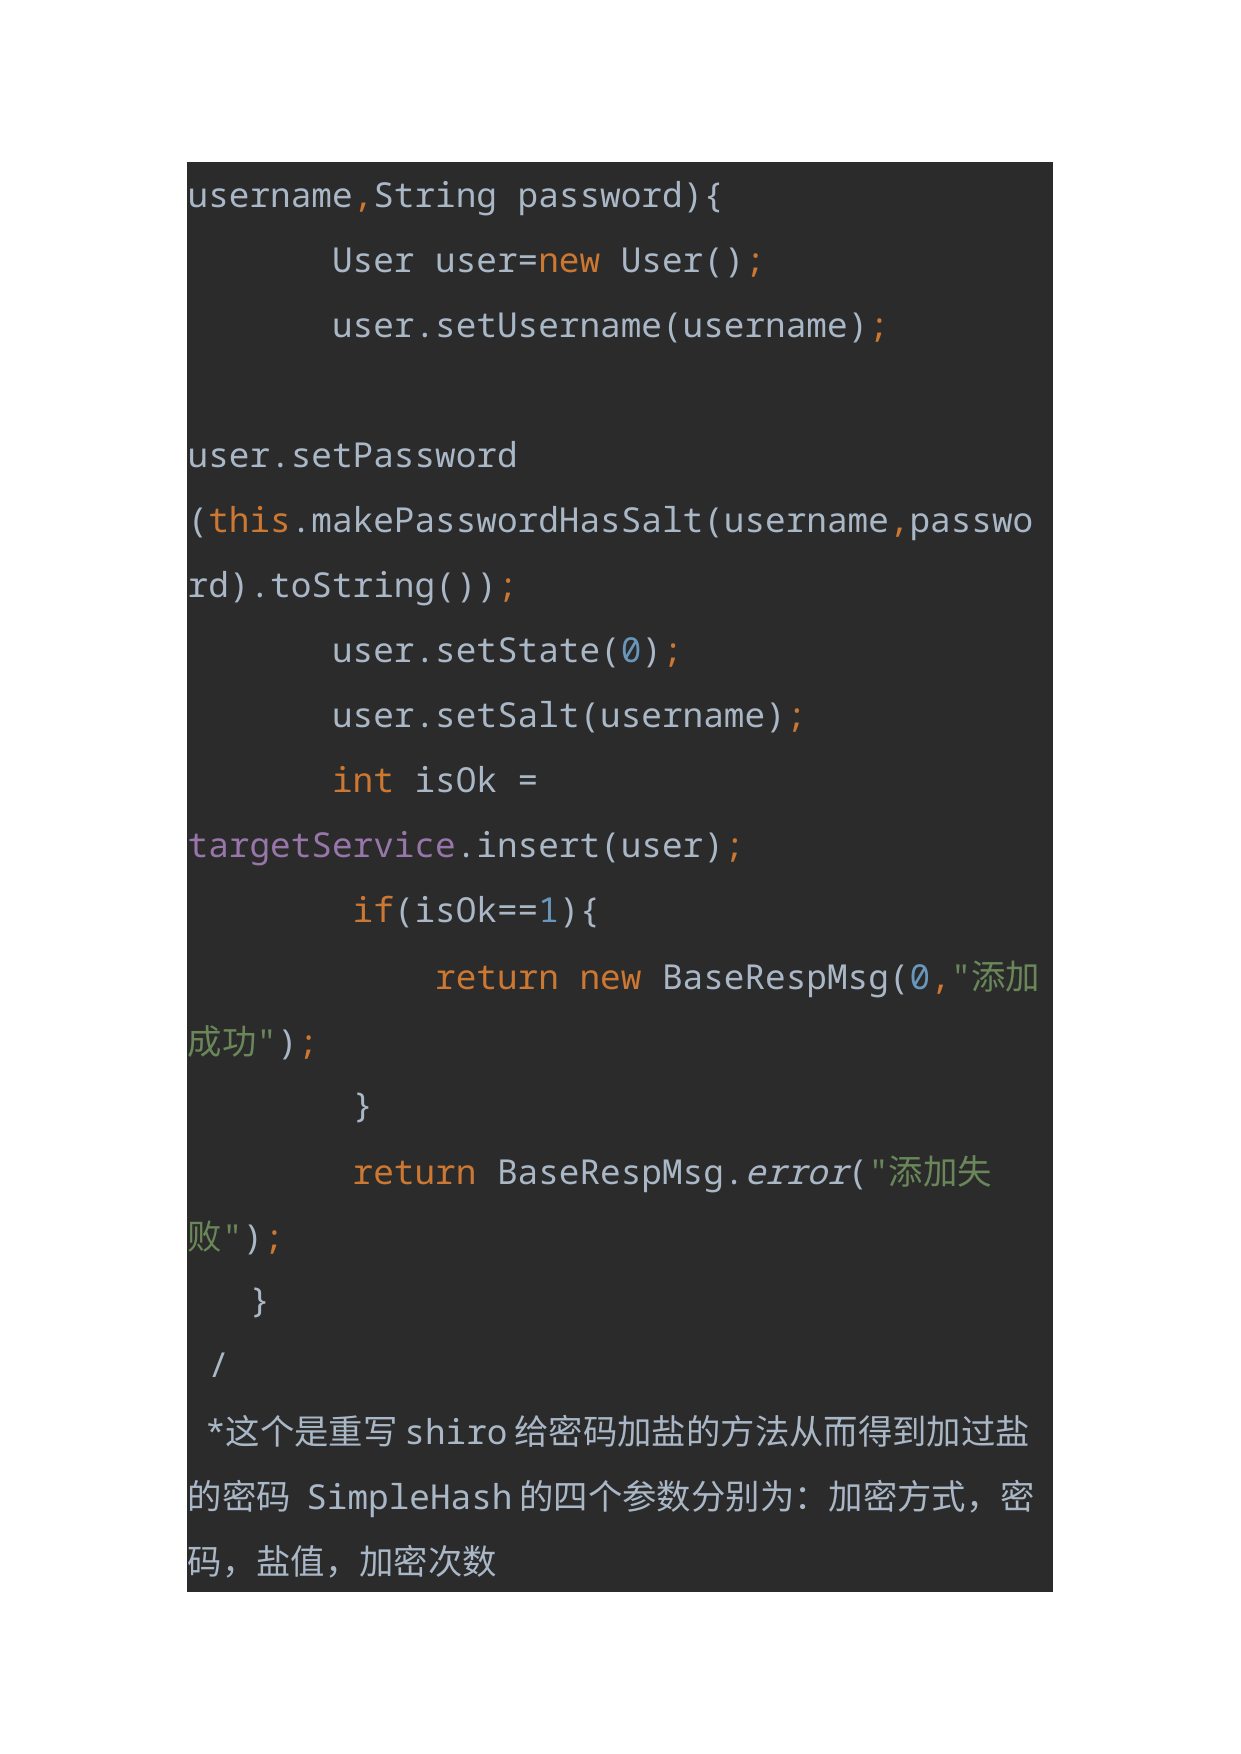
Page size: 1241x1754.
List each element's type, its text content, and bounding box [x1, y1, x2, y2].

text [187, 162, 1053, 1397]
text *这个是重写shiro给密码加盐的方法从而得到加过盐的密码 SimpleHash的四个参数分别为：加密方式，密码，盐值，加密次数 [187, 1397, 1053, 1592]
